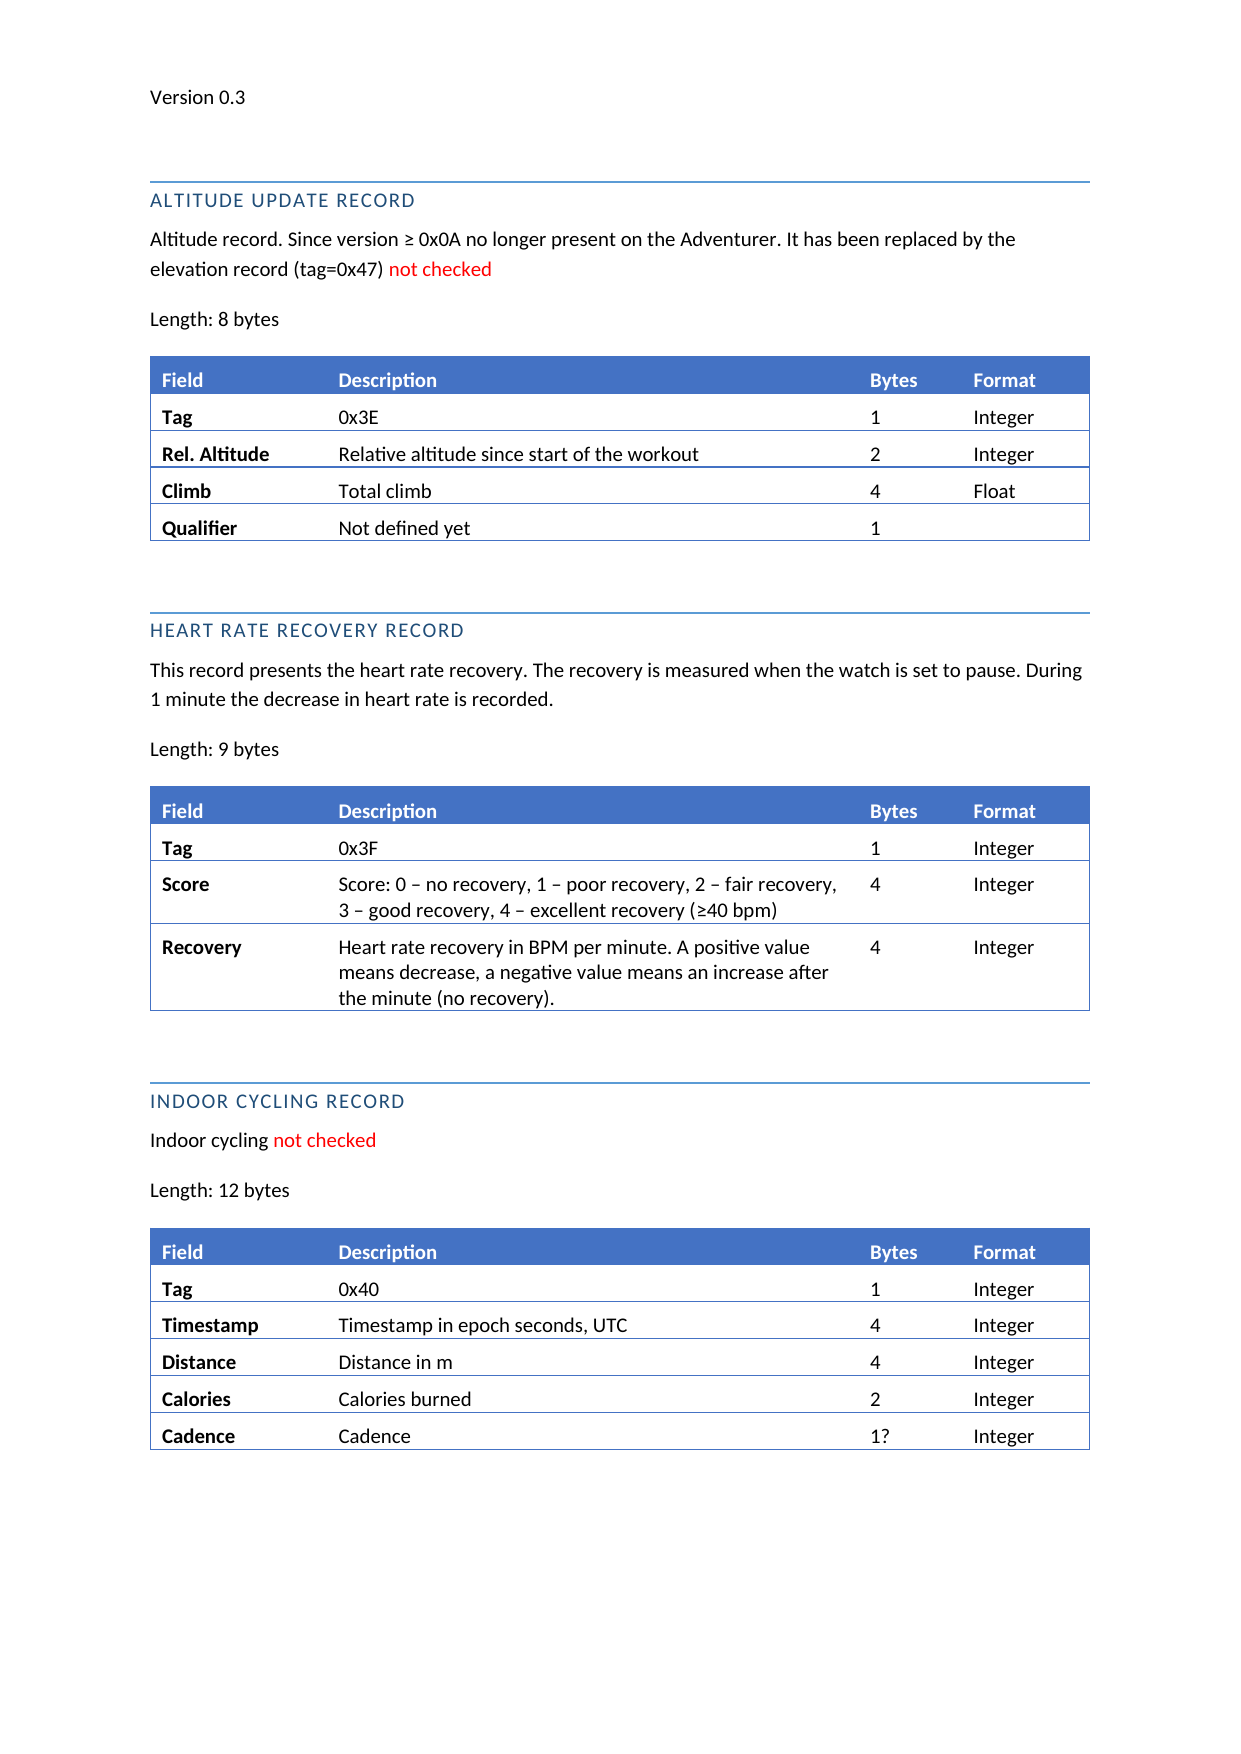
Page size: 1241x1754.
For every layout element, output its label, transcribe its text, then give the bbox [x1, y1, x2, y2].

table_cell 4 [859, 924, 962, 1010]
table_cell Timestamp in epoch seconds, UTC [327, 1302, 859, 1338]
table_cell Integer [962, 1302, 1089, 1338]
table_cell Tag [151, 824, 327, 860]
table_cell Cadence [327, 1413, 859, 1449]
table_cell 4 [859, 468, 962, 503]
table_cell 4 [859, 861, 962, 922]
table_cell Score: 0 – no recovery, 1 – poor recovery, 2 – fair recovery, 3 – good recovery, 4 – excellent recovery (≥40 bpm) [327, 861, 859, 922]
table_cell Tag [151, 394, 327, 429]
text Altitude record. Since version ≥ 0x0A no longer present on the Adventurer. It has been replaced by the elevation record (tag=0x47) not checked [150, 227, 1090, 281]
table_cell Tag [151, 1265, 327, 1301]
table_cell 0x3F [327, 824, 859, 860]
table_header Field [151, 357, 327, 393]
table_cell 1 [859, 504, 962, 540]
table_header Description [327, 1229, 859, 1264]
text Length: 8 bytes [150, 306, 1090, 331]
table_cell 0x40 [327, 1265, 859, 1301]
table_cell Integer [962, 1413, 1089, 1449]
subtitle Heart rate recovery record [150, 614, 1090, 643]
table_cell Integer [962, 924, 1089, 1010]
table_cell [962, 504, 1089, 540]
table_cell Timestamp [151, 1302, 327, 1338]
table_cell Qualifier [151, 504, 327, 540]
table_cell Rel. Altitude [151, 431, 327, 466]
subtitle Altitude update record [150, 183, 1090, 212]
text Indoor cycling not checked [150, 1127, 1090, 1153]
table_header Bytes [859, 357, 962, 393]
table_cell Float [962, 468, 1089, 503]
table_cell Integer [962, 1376, 1089, 1412]
table_cell Heart rate recovery in BPM per minute. A positive value means decrease, a negative value means an increase after the minute (no recovery). [327, 924, 859, 1010]
table_header Format [962, 788, 1089, 823]
table_cell 4 [859, 1302, 962, 1338]
table_cell Climb [151, 468, 327, 503]
table_header Field [151, 1229, 327, 1264]
table_cell 1? [859, 1413, 962, 1449]
text Length: 9 bytes [150, 736, 1090, 762]
table_header Format [962, 357, 1089, 393]
table_cell 1 [859, 824, 962, 860]
table_cell Integer [962, 861, 1089, 922]
table_cell 0x3E [327, 394, 859, 429]
table_header Field [151, 788, 327, 823]
table_cell Integer [962, 431, 1089, 466]
table_cell Integer [962, 394, 1089, 429]
table_cell Not defined yet [327, 504, 859, 540]
subtitle Indoor cycling record [150, 1084, 1090, 1113]
table_cell Distance [151, 1339, 327, 1375]
table_cell Integer [962, 1265, 1089, 1301]
table_cell Calories burned [327, 1376, 859, 1412]
table_cell 2 [859, 431, 962, 466]
table_header Description [327, 357, 859, 393]
table_cell Integer [962, 824, 1089, 860]
table_cell Integer [962, 1339, 1089, 1375]
text This record presents the heart rate recovery. The recovery is measured when the watch is set to pause. During 1 minute the decrease in heart rate is recorded. [150, 657, 1090, 712]
table_header Bytes [859, 1229, 962, 1264]
table_cell Distance in m [327, 1339, 859, 1375]
table_cell 1 [859, 1265, 962, 1301]
table_cell Calories [151, 1376, 327, 1412]
table_cell Cadence [151, 1413, 327, 1449]
table_header Format [962, 1229, 1089, 1264]
text Length: 12 bytes [150, 1177, 1090, 1203]
table_cell 2 [859, 1376, 962, 1412]
table_cell 4 [859, 1339, 962, 1375]
table_cell Score [151, 861, 327, 922]
table_cell Relative altitude since start of the workout [327, 431, 859, 466]
table_header Bytes [859, 788, 962, 823]
table_cell 1 [859, 394, 962, 429]
table_header Description [327, 788, 859, 823]
table_cell Recovery [151, 924, 327, 1010]
table_cell Total climb [327, 468, 859, 503]
